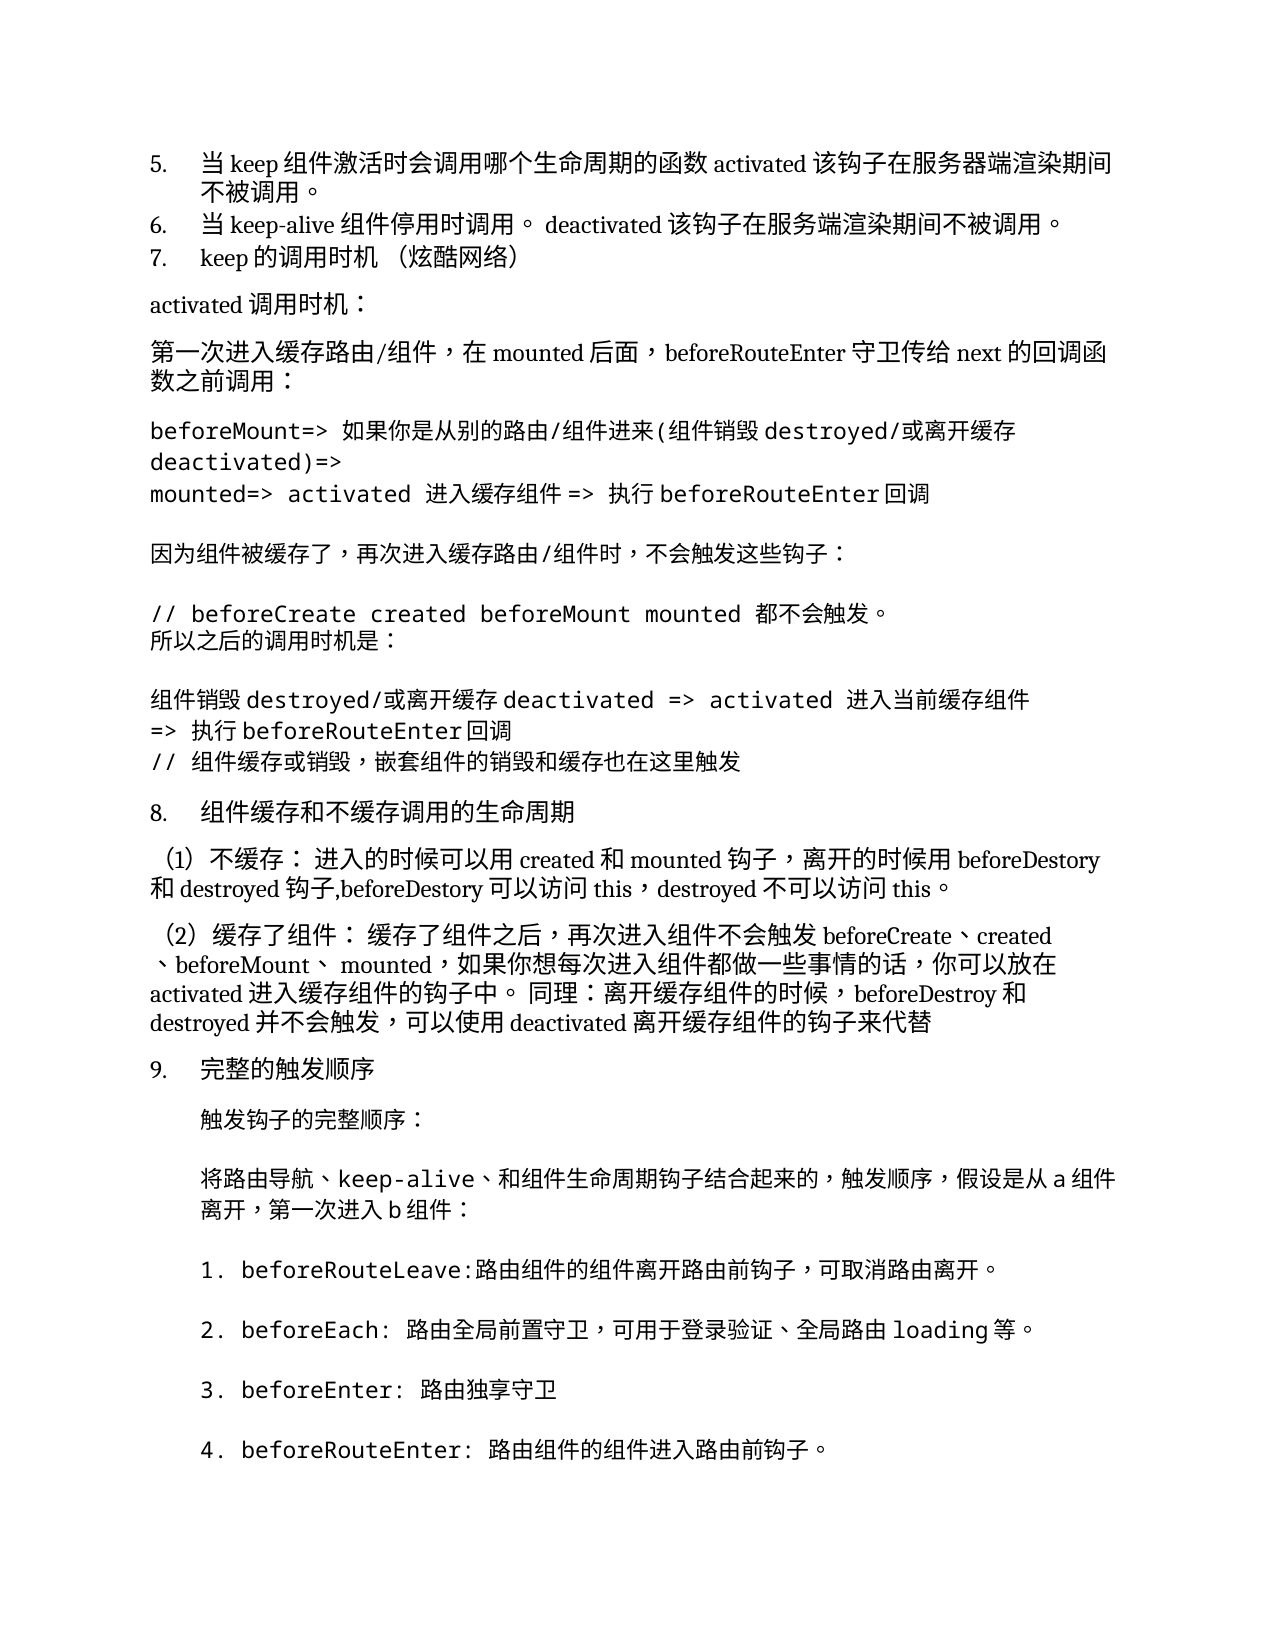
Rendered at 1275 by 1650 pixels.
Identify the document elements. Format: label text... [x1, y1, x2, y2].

list keep的调用时机 （炫酷网络） [150, 244, 1125, 272]
list 当keep-alive组件停用时调用。 deactivated 该钩子在服务端渲染期间不被调用。 [150, 211, 1125, 240]
text （2）缓存了组件： 缓存了组件之后，再次进入组件不会触发beforeCreate、created 、beforeMount、 mounted，如果你想每次进入组件都做一些事情的话，你可以放在activated进入缓存组件的钩子中。 同理：离开缓存组件的时候，beforeDestroy和destroyed并不会触发，可以使用deactivated离开缓存组件的钩子来代替 [150, 922, 1125, 1037]
list 完整的触发顺序 [150, 1056, 1125, 1085]
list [150, 1106, 1125, 1494]
text 第一次进入缓存路由/组件，在mounted后面，beforeRouteEnter守卫传给 next 的回调函数之前调用： [150, 339, 1125, 396]
list 组件缓存和不缓存调用的生命周期 [150, 798, 1125, 827]
text beforeMount=> 如果你是从别的路由/组件进来(组件销毁destroyed/或离开缓存deactivated)=> mounted=> activated 进入缓存组件 => 执行 beforeRouteEnter回调 因为组件被缓存了，再次进入缓存路由/组件时，不会触发这些钩子： // beforeCreate created beforeMount mounted 都不会触发。 所以之后的调用时机是： 组件销毁destroyed/或离开缓存deactivated => activated 进入当前缓存组件 => 执行 beforeRouteEnter回调 // 组件缓存或销毁，嵌套组件的销毁和缓存也在这里触发 [150, 415, 1125, 778]
text activated调用时机： [150, 291, 1125, 320]
text （1）不缓存： 进入的时候可以用created和mounted钩子，离开的时候用beforeDestory和destroyed钩子,beforeDestory可以访问this，destroyed不可以访问this。 [150, 846, 1125, 903]
list 当keep组件激活时会调用哪个生命周期的函数 activated 该钩子在服务器端渲染期间不被调用。 [150, 150, 1125, 207]
